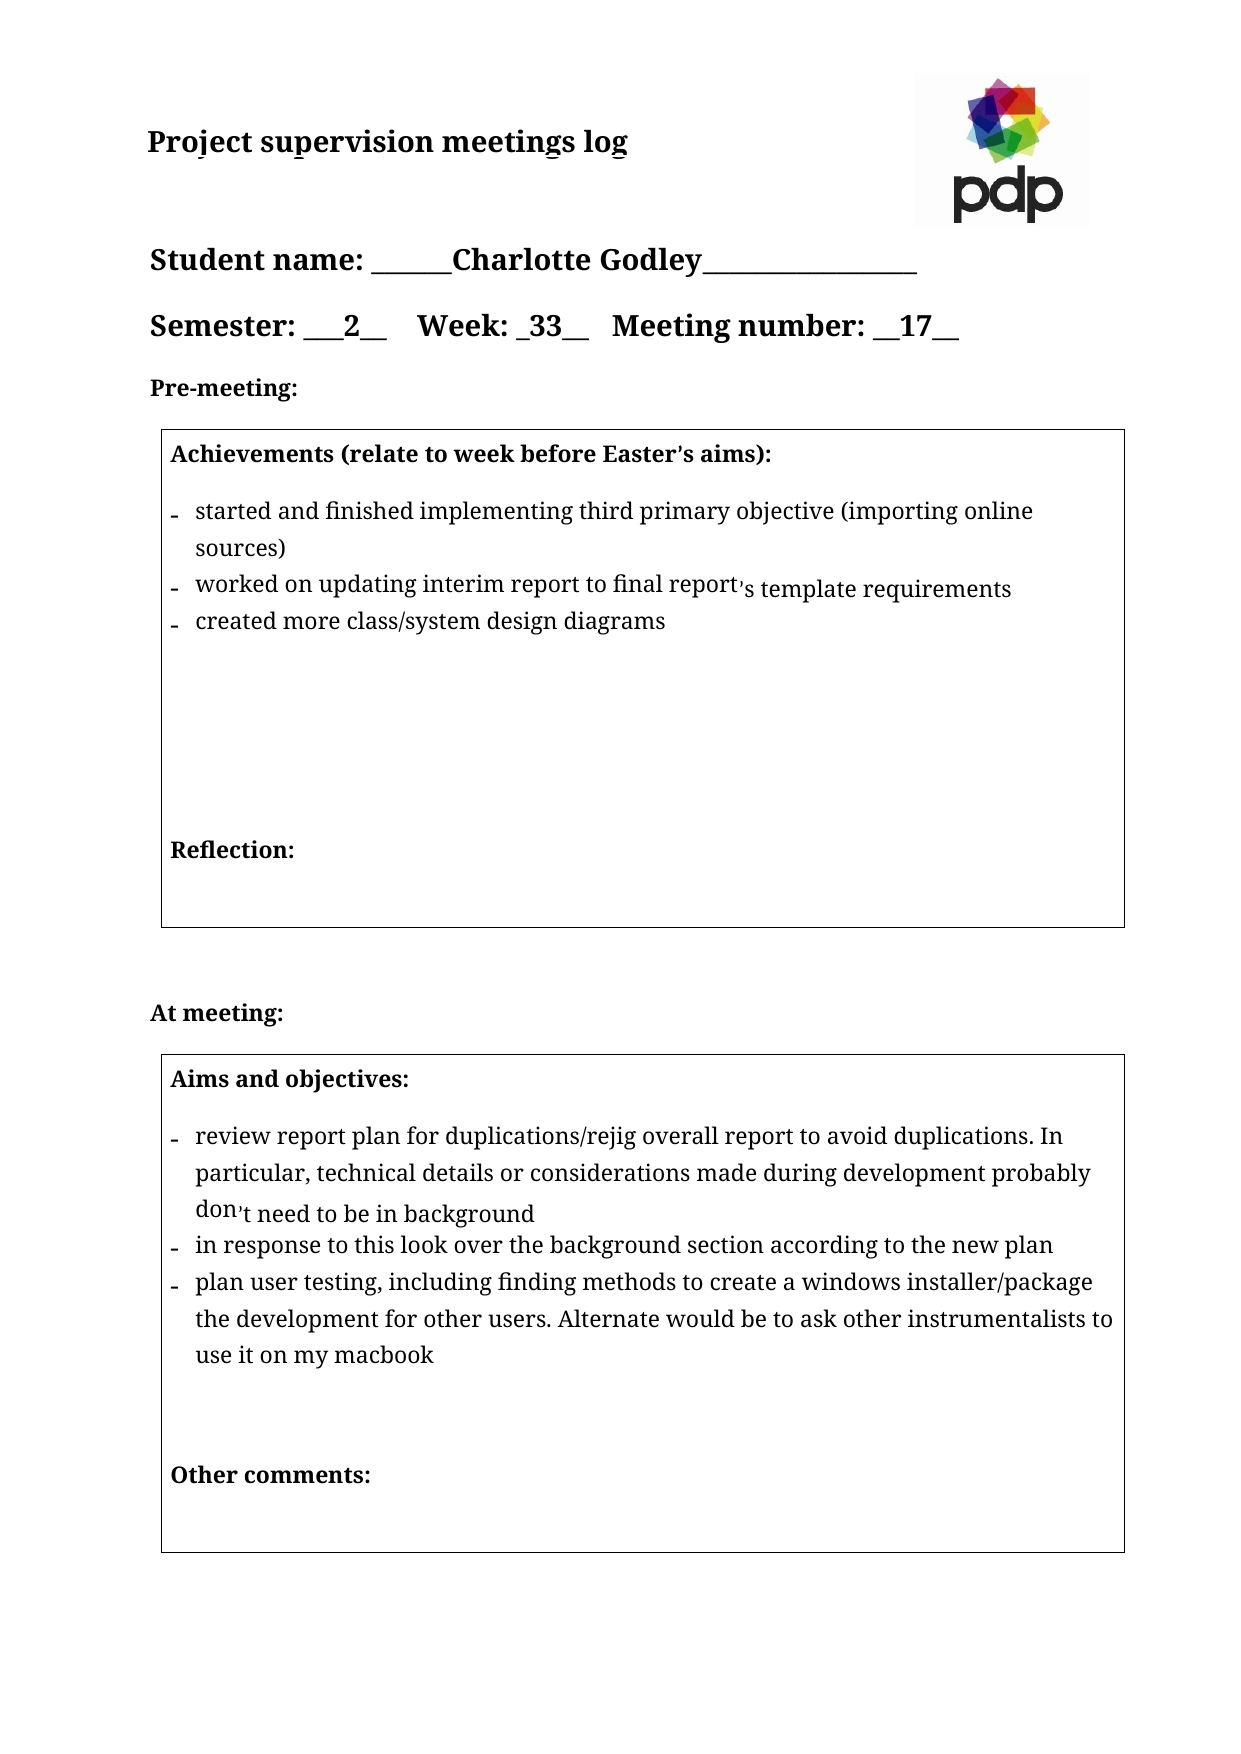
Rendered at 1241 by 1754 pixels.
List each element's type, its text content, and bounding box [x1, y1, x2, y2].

picture [913, 73, 1091, 227]
table_header Achievements (relate to week before Easter’s aims): started and finished implementing third primary objective (importing online sources) worked on updating interim report to final report’s template requirements created more class/system design diagrams [162, 430, 1124, 826]
text Pre-meeting: [150, 372, 1090, 403]
text Semester: ___2__ Week: _33__ Meeting number: __17__ [150, 306, 1090, 345]
text At meeting: [150, 997, 1090, 1028]
text Student name: ______Charlotte Godley________________ [150, 239, 1090, 279]
table_cell Other comments: [162, 1450, 1124, 1552]
table_cell Reflection: [162, 826, 1124, 927]
table_header Aims and objectives: review report plan for duplications/rejig overall report to avoid duplications. In particular, technical details or considerations made during development probably don’t need to be in background in response to this look over the background section according to the new plan plan user testing, including finding methods to create a windows installer/package the development for other users. Alternate would be to ask other instrumentalists to use it on my macbook [162, 1055, 1124, 1450]
